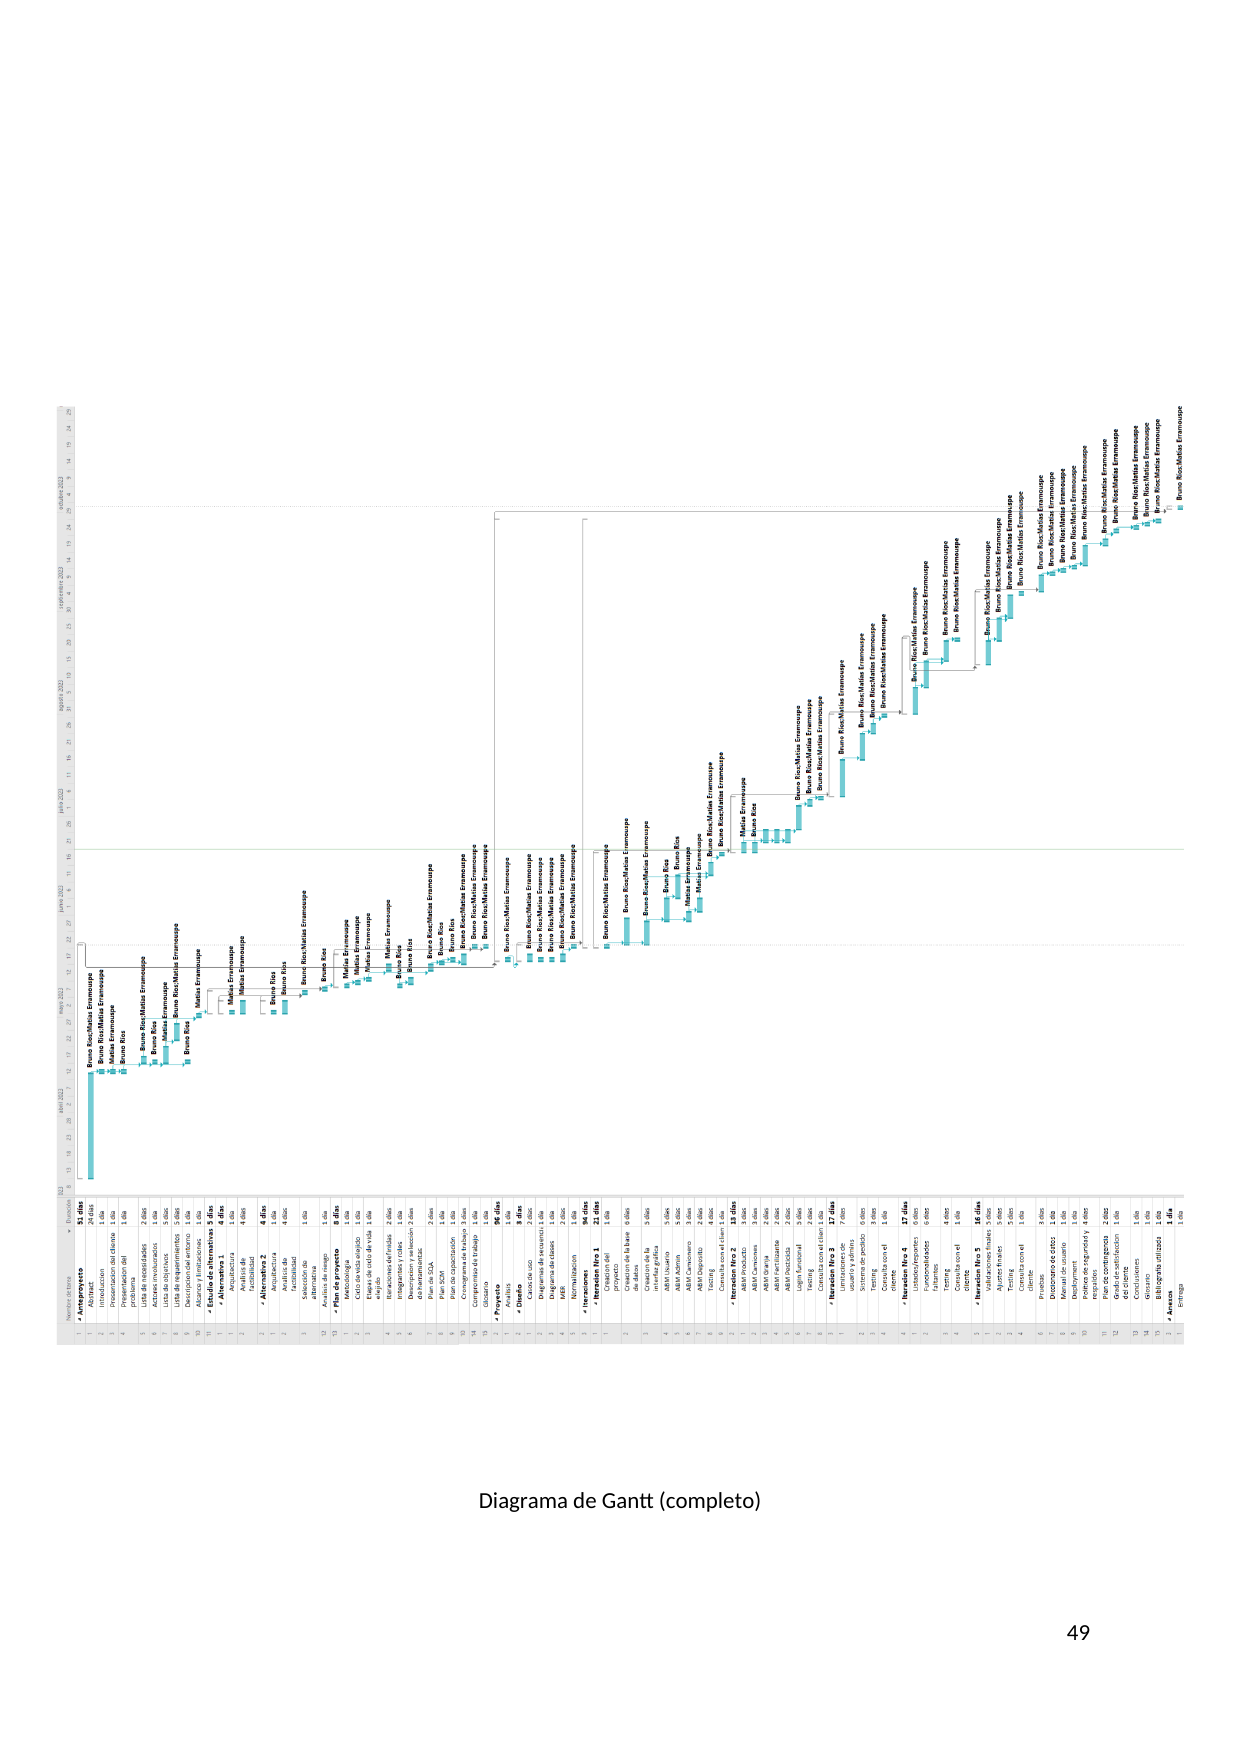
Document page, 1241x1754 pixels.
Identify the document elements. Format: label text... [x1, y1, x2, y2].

picture [58, 406, 1184, 1345]
text Diagrama de Gantt (completo) [150, 1487, 1090, 1514]
